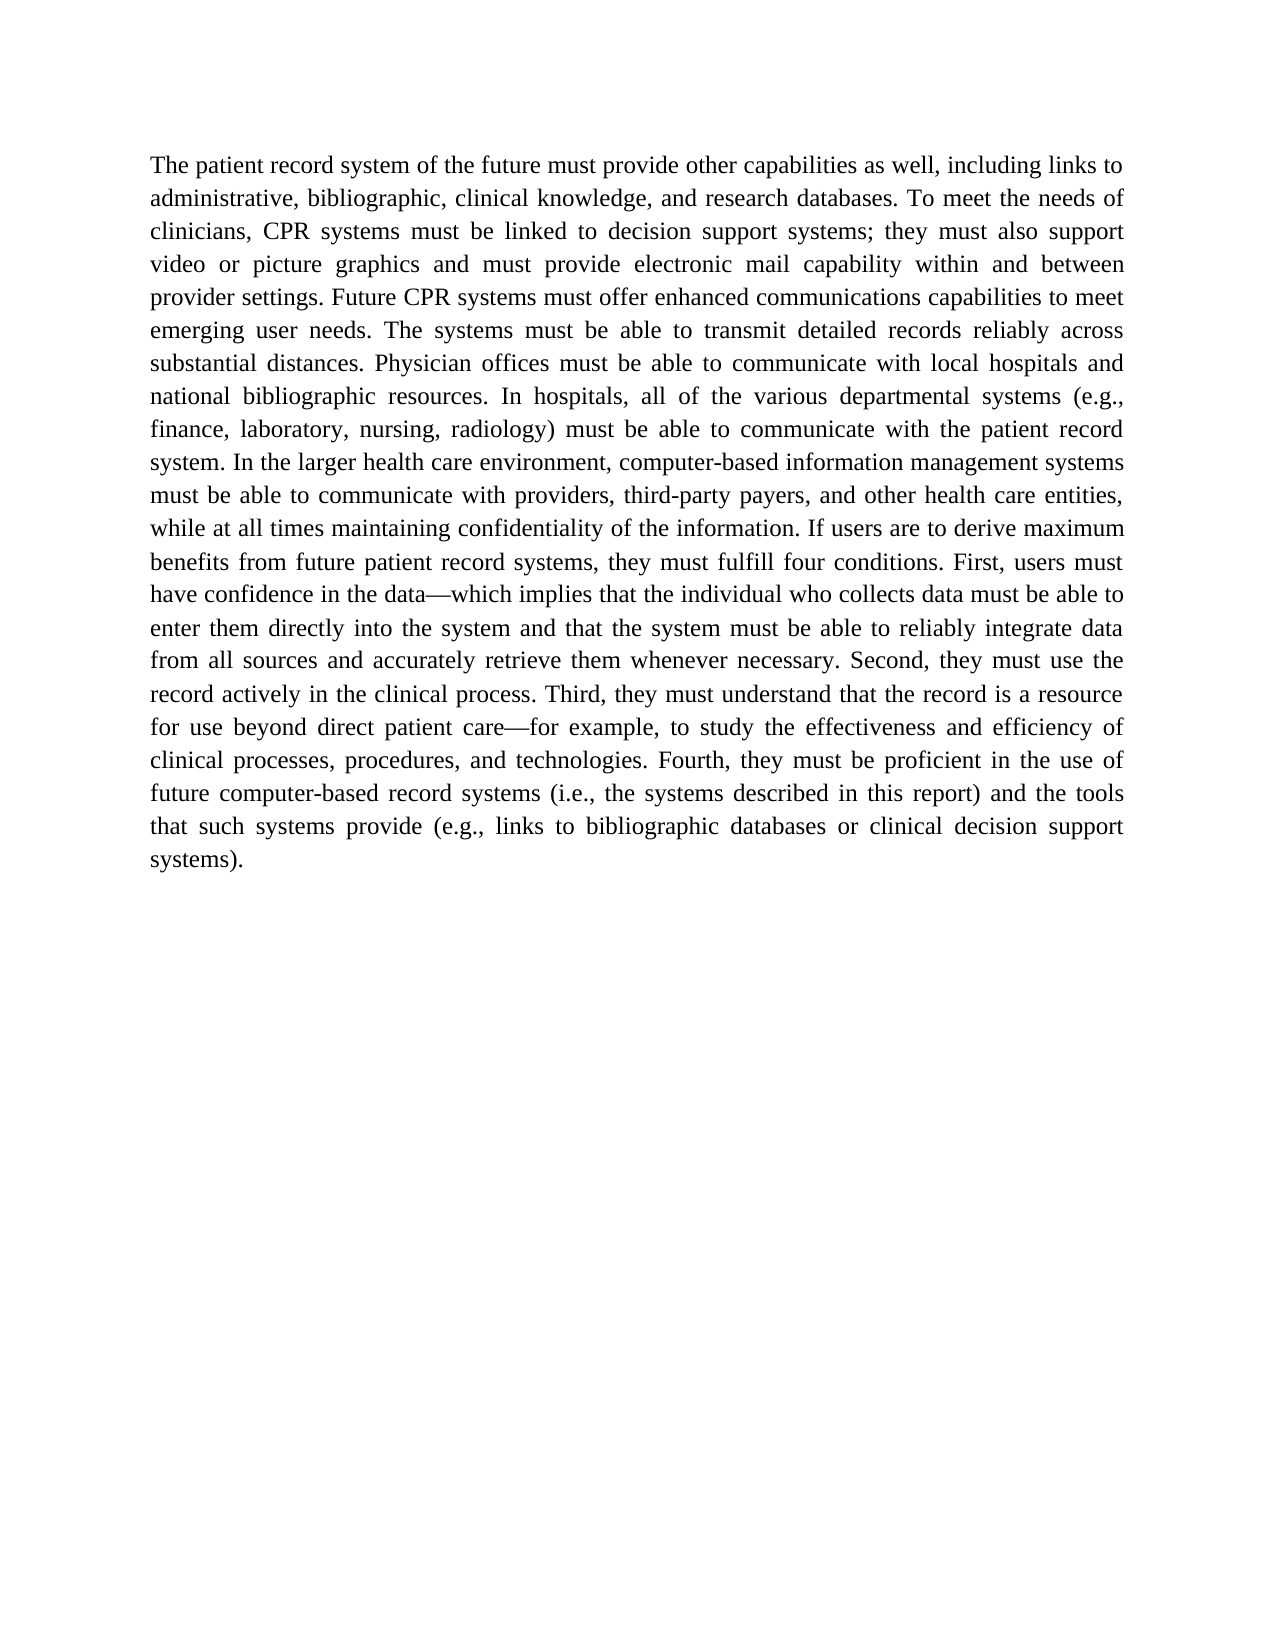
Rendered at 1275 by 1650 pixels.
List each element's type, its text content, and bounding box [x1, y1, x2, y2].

text The patient record system of the future must provide other capabilities as well, including links to administrative, bibliographic, clinical knowledge, and research databases. To meet the needs of clinicians, CPR systems must be linked to decision support systems; they must also support video or picture graphics and must provide electronic mail capability within and between provider settings. Future CPR systems must offer enhanced communications capabilities to meet emerging user needs. The systems must be able to transmit detailed records reliably across substantial distances. Physician offices must be able to communicate with local hospitals and national bibliographic resources. In hospitals, all of the various departmental systems (e.g., finance, laboratory, nursing, radiology) must be able to communicate with the patient record system. In the larger health care environment, computer-based information management systems must be able to communicate with providers, third-party payers, and other health care entities, while at all times maintaining confidentiality of the information. If users are to derive maximum benefits from future patient record systems, they must fulfill four conditions. First, users must have confidence in the data—which implies that the individual who collects data must be able to enter them directly into the system and that the system must be able to reliably integrate data from all sources and accurately retrieve them whenever necessary. Second, they must use the record actively in the clinical process. Third, they must understand that the record is a resource for use beyond direct patient care—for example, to study the effectiveness and efficiency of clinical processes, procedures, and technologies. Fourth, they must be proficient in the use of future computer-based record systems (i.e., the systems described in this report) and the tools that such systems provide (e.g., links to bibliographic databases or clinical decision support systems). [150, 150, 1125, 872]
